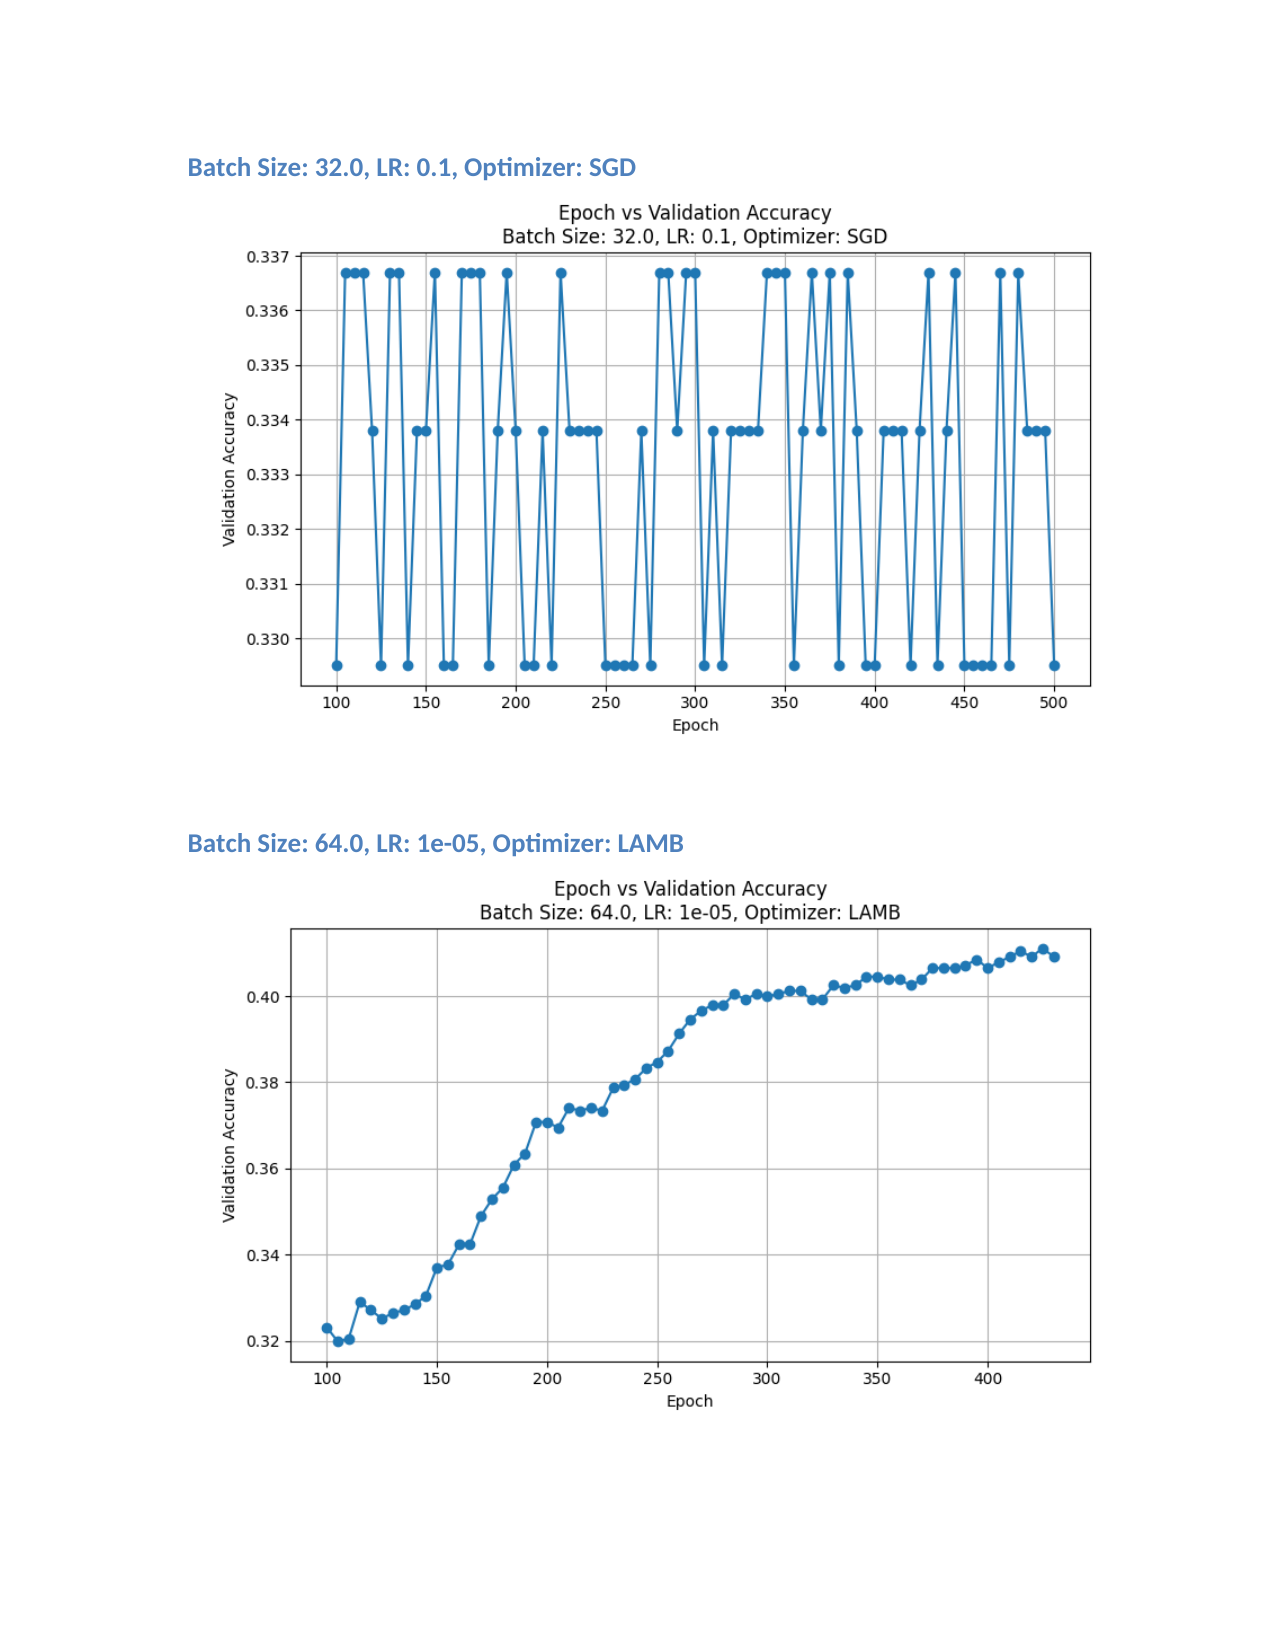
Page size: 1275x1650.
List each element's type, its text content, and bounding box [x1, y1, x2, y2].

picture [206, 187, 1107, 751]
subtitle Batch Size: 64.0, LR: 1e-05, Optimizer: LAMB [187, 826, 1087, 859]
subtitle Batch Size: 32.0, LR: 0.1, Optimizer: SGD [187, 150, 1087, 183]
picture [206, 864, 1107, 1427]
